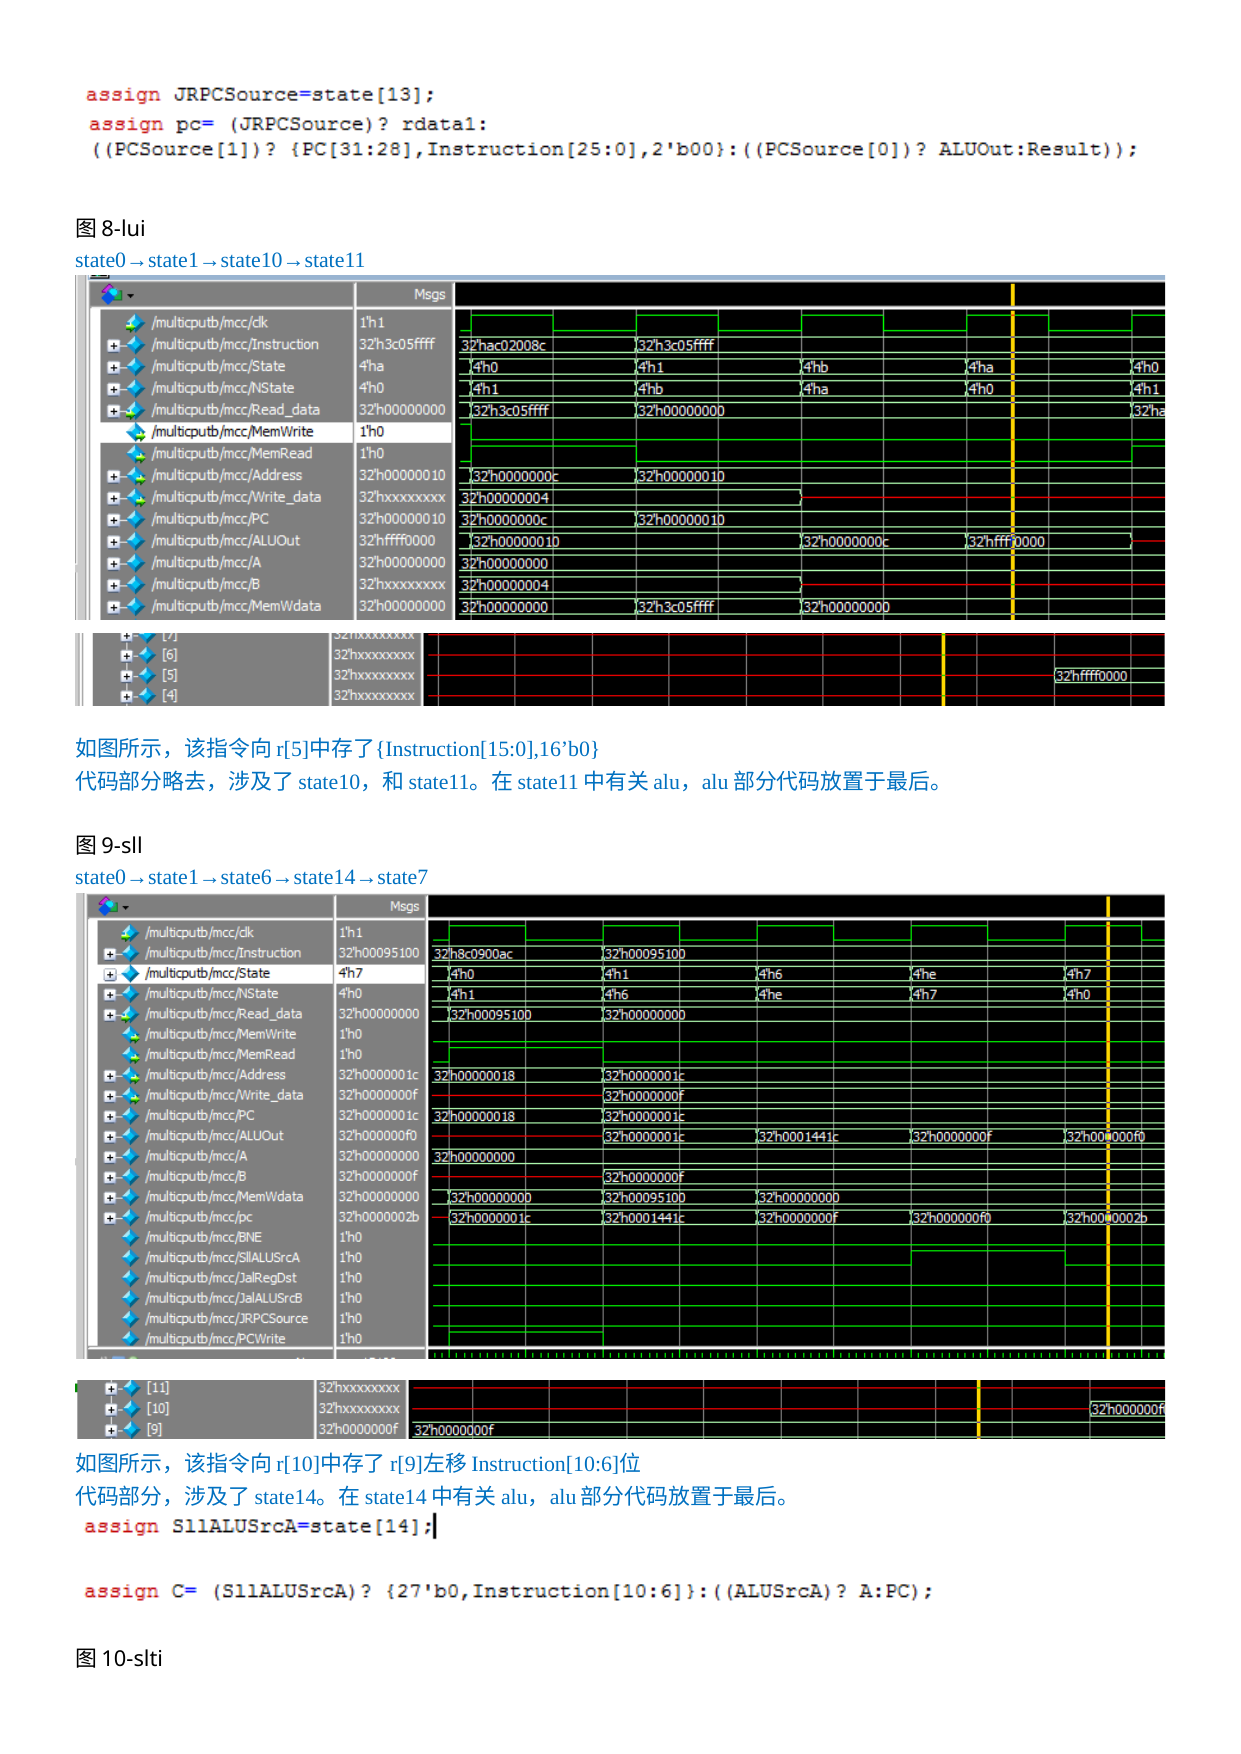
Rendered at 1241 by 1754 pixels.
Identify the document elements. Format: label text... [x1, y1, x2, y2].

picture [75, 275, 1166, 620]
list 如图所示，该指令向r[10]中存了r[9]左移Instruction[10:6]位 [75, 1446, 1165, 1478]
picture [75, 113, 1146, 168]
list 代码部分略去，涉及了state10，和state11。在state11中有关alu，alu部分代码放置于最后。 [75, 763, 1165, 796]
picture [75, 1575, 946, 1604]
picture [75, 893, 1165, 1359]
picture [75, 633, 1165, 706]
picture [75, 1510, 449, 1544]
list state0→state1→state10→state11 [75, 243, 1165, 275]
picture [75, 80, 451, 109]
list 代码部分，涉及了state14。在state14中有关alu，alu部分代码放置于最后。 [75, 1478, 1165, 1511]
list 图9-sll [75, 828, 1165, 861]
list 如图所示，该指令向r[5]中存了{Instruction[15:0],16’b0} [75, 731, 1165, 763]
list 图8-lui [75, 211, 1165, 243]
picture [75, 1380, 1166, 1439]
list state0→state1→state6→state14→state7 [75, 861, 1165, 893]
list 图10-slti [75, 1641, 1165, 1673]
